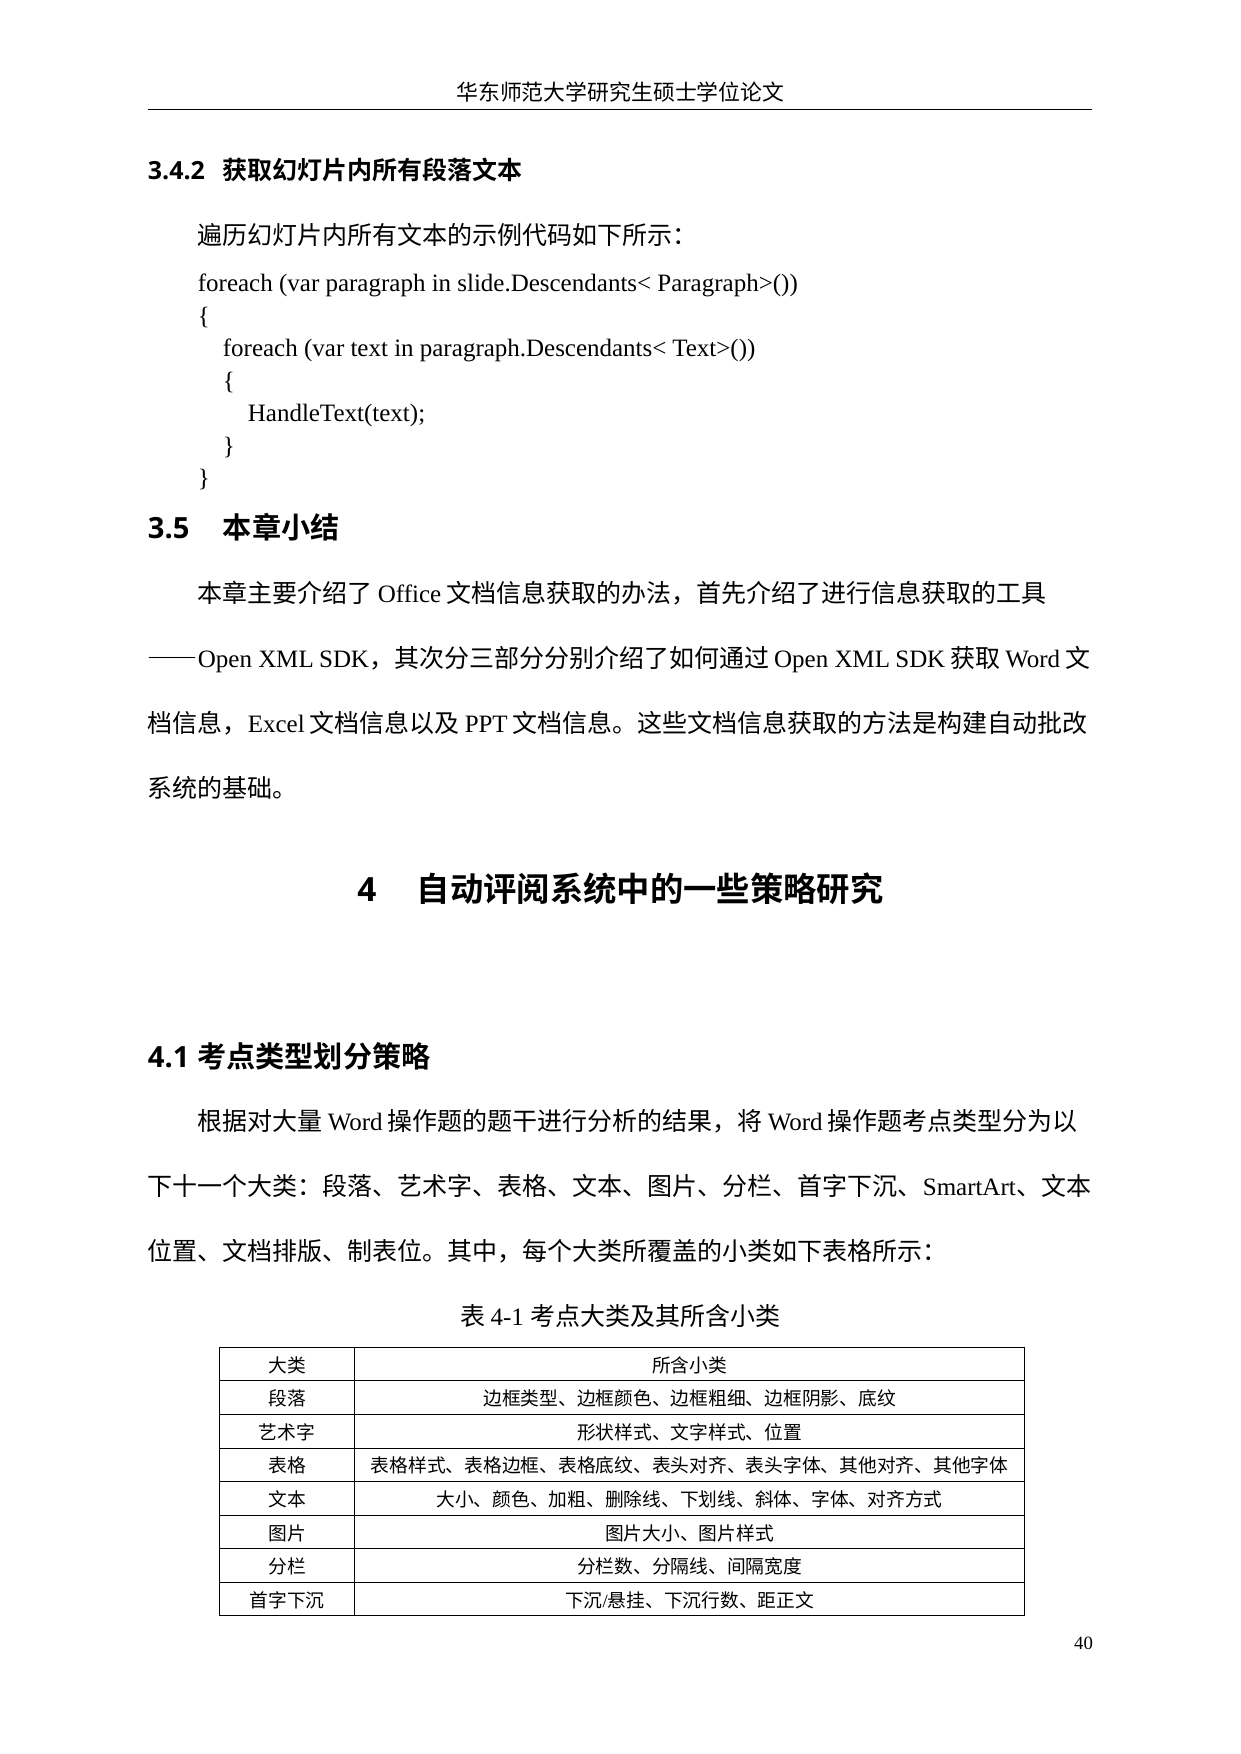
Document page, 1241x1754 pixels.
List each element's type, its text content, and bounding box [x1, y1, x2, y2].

text { [148, 299, 1092, 331]
table_cell 形状样式、文字样式、位置 [355, 1415, 1024, 1447]
table_cell 分栏 [220, 1549, 354, 1582]
table_cell 边框类型、边框颜色、边框粗细、边框阴影、底纹 [355, 1381, 1024, 1414]
table_cell 文本 [220, 1482, 354, 1514]
text 表4-1 考点大类及其所含小类 [148, 1282, 1092, 1347]
table_cell 表格样式、表格边框、表格底纹、表头对齐、表头字体、其他对齐、其他字体 [355, 1449, 1024, 1481]
subtitle 自动评阅系统中的一些策略研究 [148, 854, 1092, 919]
table_cell 分栏数、分隔线、间隔宽度 [355, 1549, 1024, 1582]
table_cell 图片 [220, 1516, 354, 1548]
table_header 所含小类 [355, 1348, 1024, 1380]
table_cell 段落 [220, 1381, 354, 1414]
list 考点类型划分策略 [148, 1022, 1092, 1087]
table_cell 艺术字 [220, 1415, 354, 1447]
list 本章小结 [148, 494, 1092, 559]
text } [148, 429, 1092, 461]
list 获取幻灯片内所有段落文本 [148, 136, 1092, 201]
text foreach (var paragraph in slide.Descendants< Paragraph>()) [148, 266, 1092, 299]
text 根据对大量Word操作题的题干进行分析的结果，将Word操作题考点类型分为以下十一个大类：段落、艺术字、表格、文本、图片、分栏、首字下沉、SmartArt、文本位置、文档排版、制表位。其中，每个大类所覆盖的小类如下表格所示： [148, 1087, 1092, 1282]
table_cell 大小、颜色、加粗、删除线、下划线、斜体、字体、对齐方式 [355, 1482, 1024, 1514]
text foreach (var text in paragraph.Descendants< Text>()) [148, 331, 1092, 364]
text HandleText(text); [148, 396, 1092, 429]
text { [148, 364, 1092, 396]
text 本章主要介绍了Office文档信息获取的办法，首先介绍了进行信息获取的工具——Open XML SDK，其次分三部分分别介绍了如何通过Open XML SDK获取Word文档信息，Excel文档信息以及PPT文档信息。这些文档信息获取的方法是构建自动批改系统的基础。 [148, 559, 1092, 819]
table_cell 首字下沉 [220, 1583, 354, 1615]
text 遍历幻灯片内所有文本的示例代码如下所示： [148, 201, 1092, 266]
table_cell 图片大小、图片样式 [355, 1516, 1024, 1548]
text } [148, 461, 1092, 494]
table_header 大类 [220, 1348, 354, 1380]
table_cell 表格 [220, 1449, 354, 1481]
table_cell 下沉/悬挂、下沉行数、距正文 [355, 1583, 1024, 1615]
